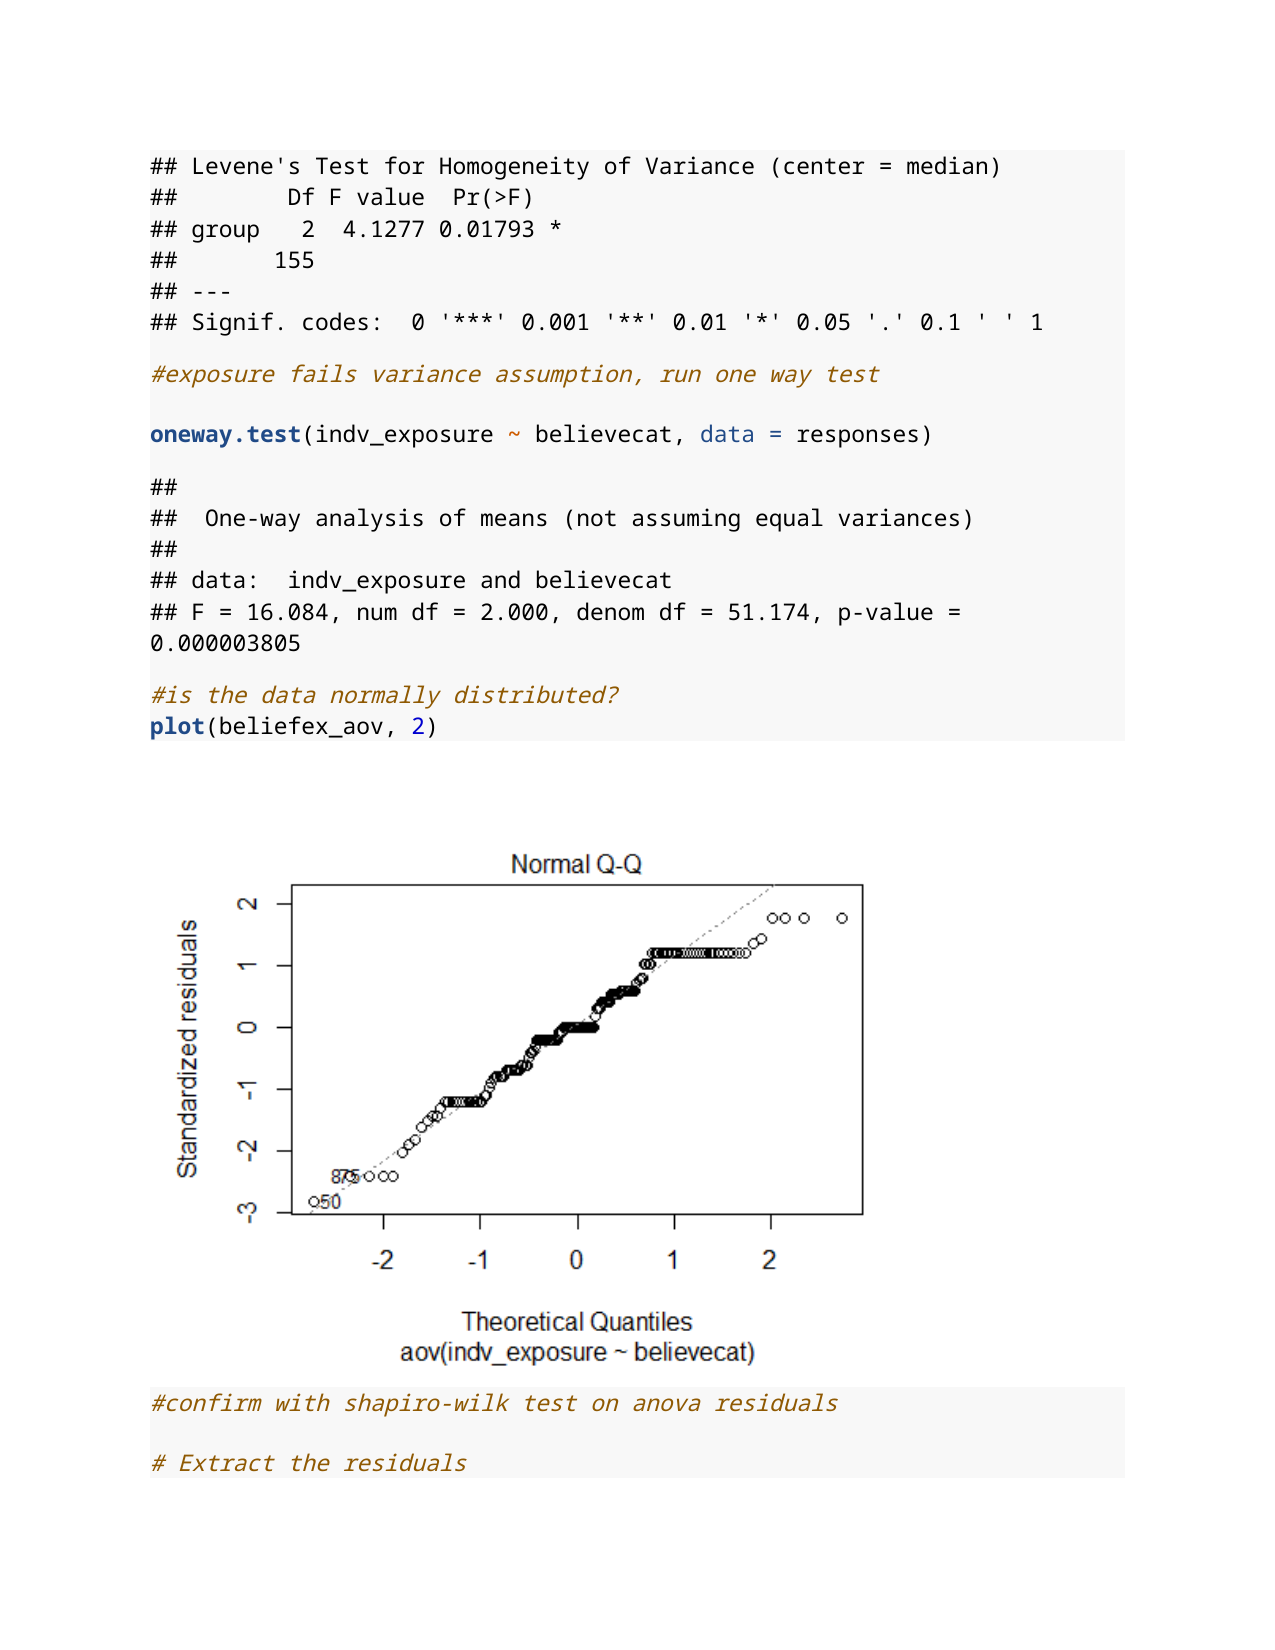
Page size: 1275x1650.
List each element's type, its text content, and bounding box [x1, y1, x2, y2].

text ## ## One-way analysis of means (not assuming equal variances) ## ## data: indv_exposure and believecat ## F = 16.084, num df = 2.000, denom df = 51.174, p-value = 0.000003805 [150, 470, 1125, 658]
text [150, 1387, 1125, 1478]
text #exposure fails variance assumption, run one way test oneway.test(indv_exposure ~ believecat, data = responses) [150, 358, 1125, 449]
picture [168, 762, 927, 1369]
text #is the data normally distributed? plot(beliefex_aov, 2) [439, 679, 1125, 741]
text ## Levene's Test for Homogeneity of Variance (center = median) ## Df F value Pr(>F) ## group 2 4.1277 0.01793 * ## 155 ## --- ## Signif. codes: 0 '***' 0.001 '**' 0.01 '*' 0.05 '.' 0.1 ' ' 1 [150, 150, 1125, 337]
